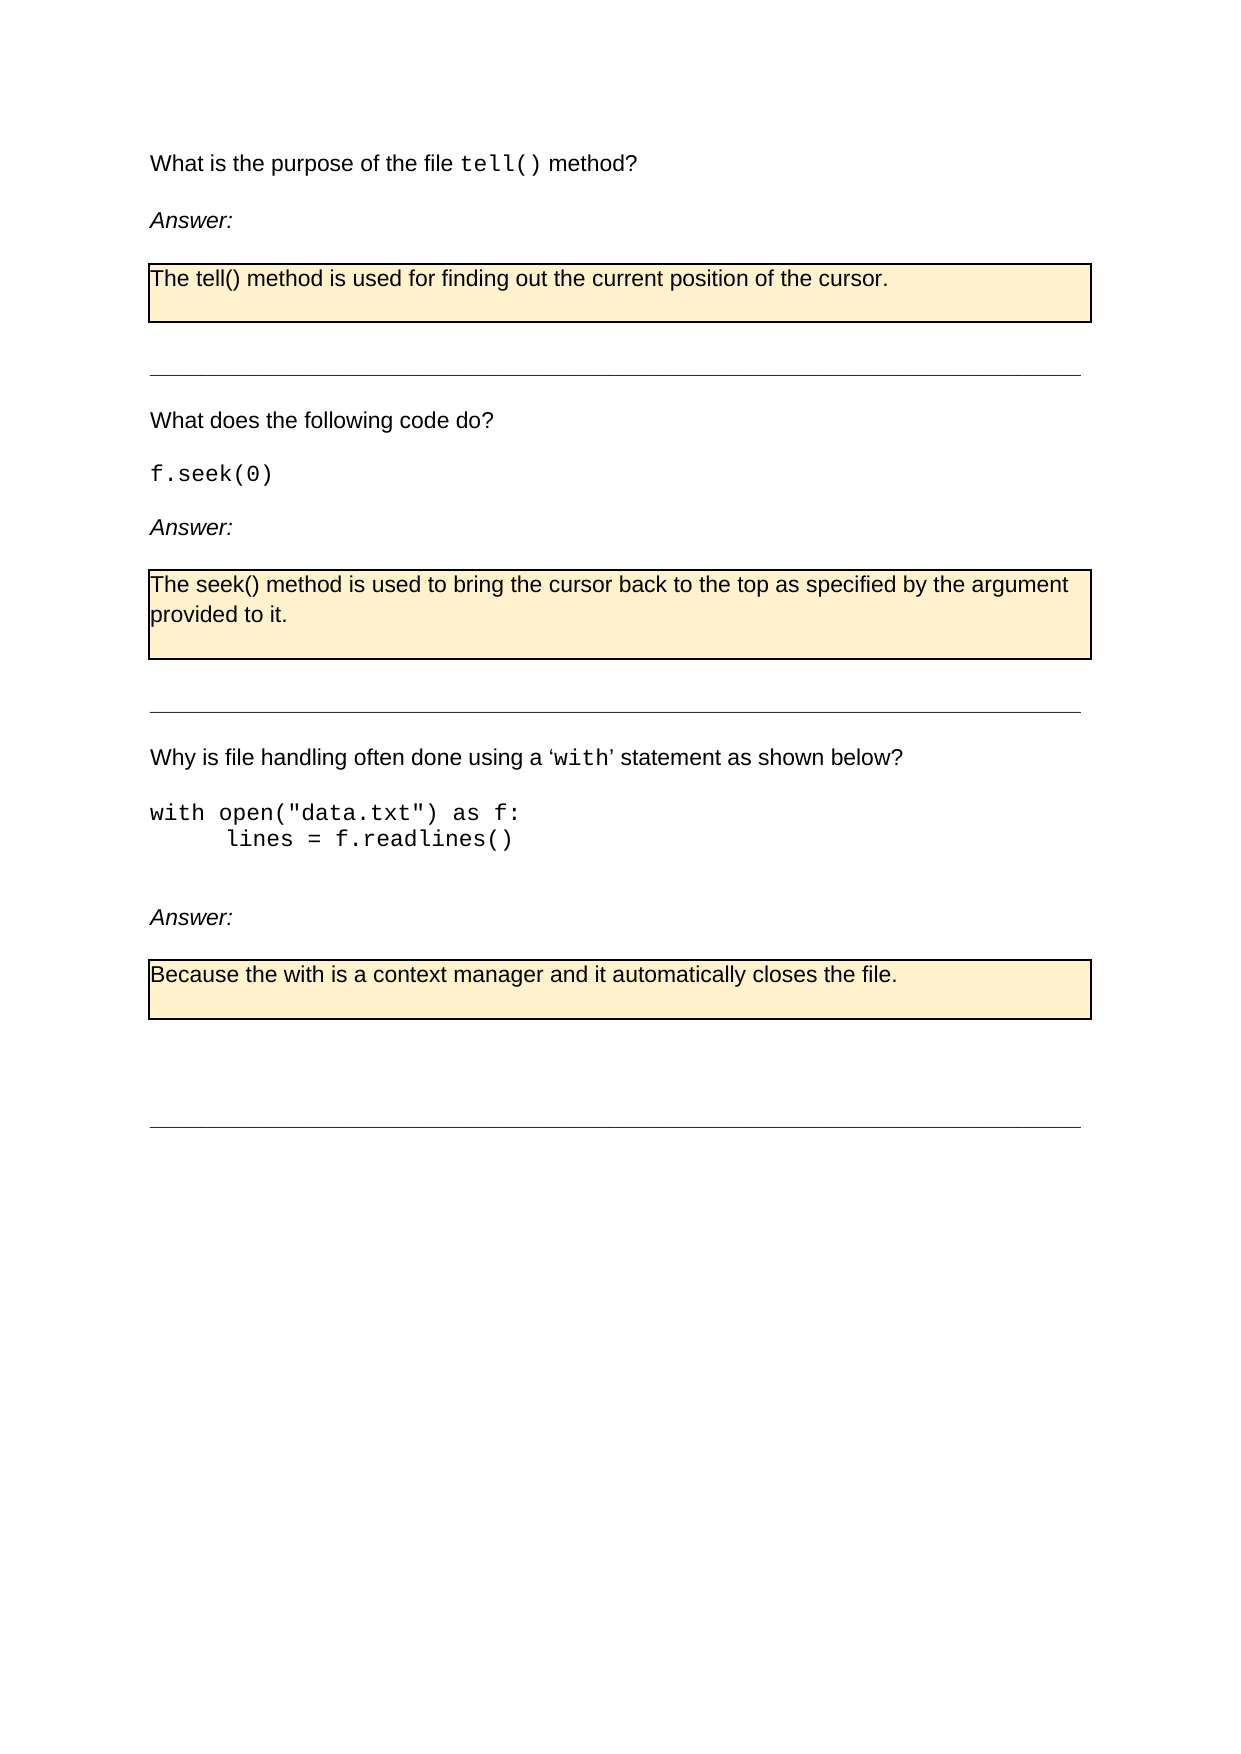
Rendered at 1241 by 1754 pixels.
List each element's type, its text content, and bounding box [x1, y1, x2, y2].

text What does the following code do? [150, 407, 1090, 434]
text _________________________________________________________________________ [150, 352, 1090, 379]
text Answer: [150, 207, 1090, 234]
text What is the purpose of the file tell() method? [150, 150, 1090, 178]
text The tell() method is used for finding out the current position of the cursor. [150, 265, 1090, 291]
text _________________________________________________________________________ [150, 1104, 1090, 1131]
text Because the with is a context manager and it automatically closes the file. [150, 961, 1090, 988]
text Answer: [150, 514, 1090, 540]
text Why is file handling often done using a ‘with’ statement as shown below? [150, 744, 1090, 772]
text lines = f.readlines() [150, 827, 1090, 853]
text f.seek(0) [150, 463, 1090, 489]
text with open("data.txt") as f: [150, 801, 1090, 827]
text Answer: [150, 904, 1090, 931]
text The seek() method is used to bring the cursor back to the top as specified by the argument provided to it. [150, 571, 1090, 627]
text _________________________________________________________________________ [150, 689, 1090, 715]
